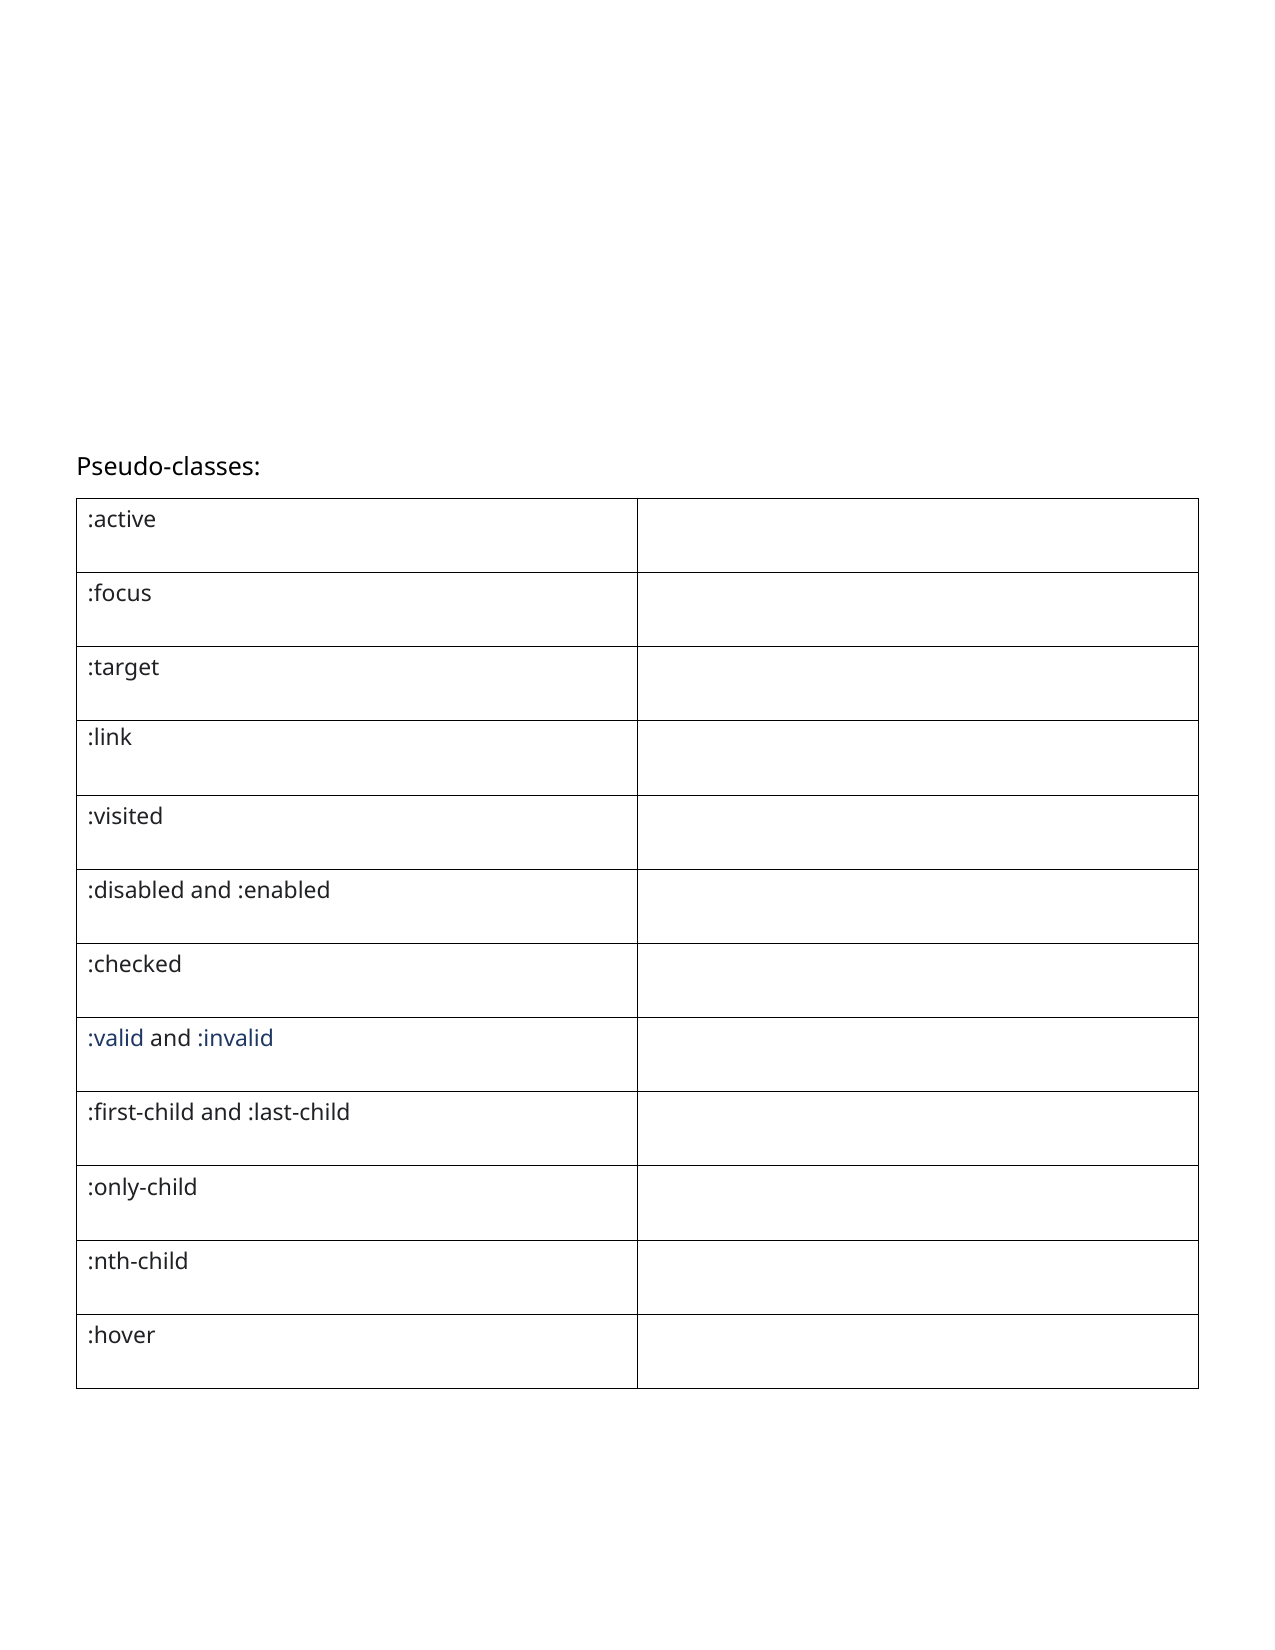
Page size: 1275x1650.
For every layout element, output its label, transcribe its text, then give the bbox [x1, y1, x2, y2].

table_cell :valid and :invalid [77, 1018, 637, 1091]
table_cell [638, 944, 1198, 1017]
table_cell :hover [77, 1315, 637, 1388]
table_cell :checked [77, 944, 637, 1017]
table_cell :nth-child [77, 1241, 637, 1314]
table_cell [638, 647, 1198, 720]
table_cell :disabled and :enabled [77, 870, 637, 943]
table_cell [638, 870, 1198, 943]
table_cell [638, 1018, 1198, 1091]
table_cell :first-child and :last-child [77, 1092, 637, 1165]
table_header :active [77, 499, 637, 572]
table_cell [638, 1092, 1198, 1165]
table_cell :target [77, 647, 637, 720]
table_cell :only-child [77, 1166, 637, 1239]
table_cell :focus [77, 573, 637, 646]
table_cell :visited [77, 796, 637, 869]
table_cell [638, 1315, 1198, 1388]
table_cell [638, 1241, 1198, 1314]
table_header [638, 499, 1198, 572]
text Pseudo-classes: [76, 448, 1125, 482]
table_cell [638, 573, 1198, 646]
table_cell [638, 721, 1198, 794]
table_cell :link [77, 721, 637, 794]
table_cell [638, 1166, 1198, 1239]
table_cell [638, 796, 1198, 869]
